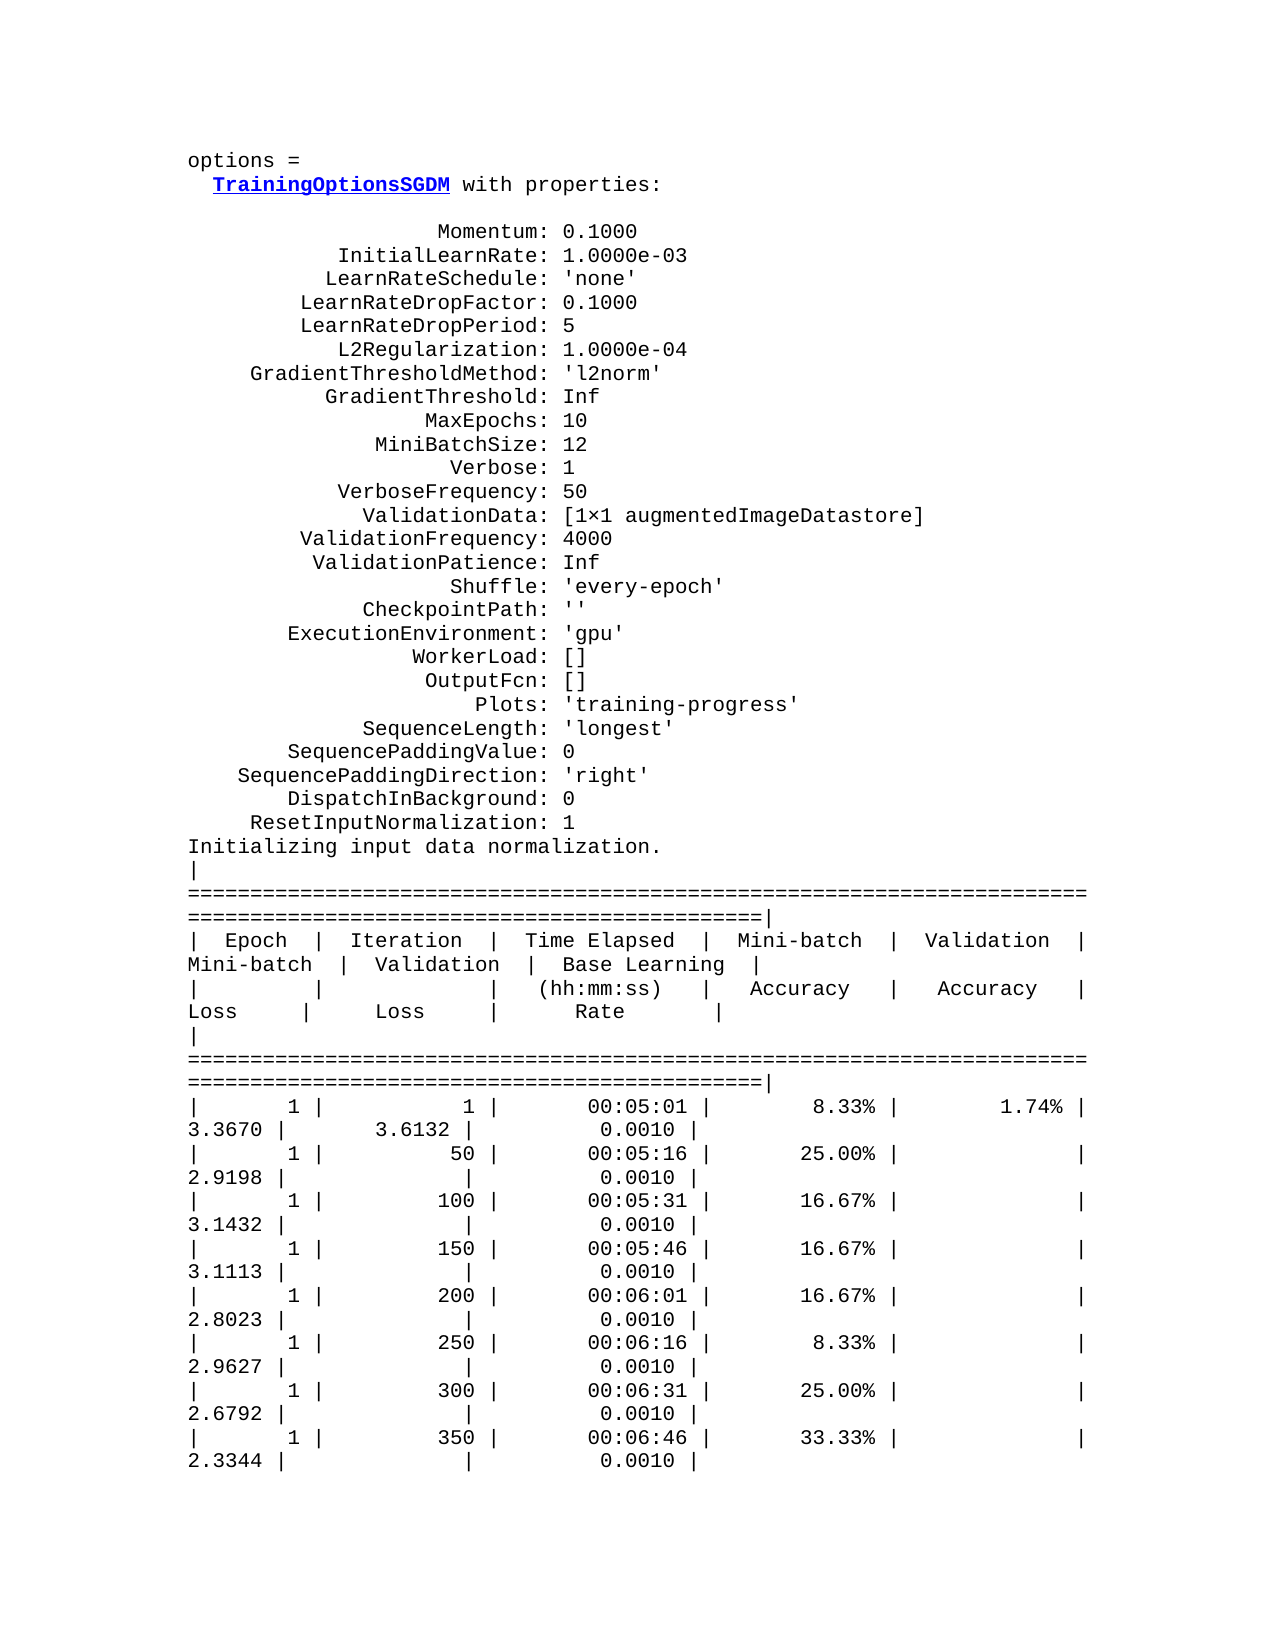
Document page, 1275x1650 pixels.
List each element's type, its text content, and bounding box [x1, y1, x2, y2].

text ResetInputNormalization: 1 [187, 812, 1087, 836]
text MaxEpochs: 10 [187, 410, 1087, 434]
text ValidationData: [1×1 augmentedImageDatastore] [187, 505, 1087, 528]
text ValidationPatience: Inf [187, 552, 1087, 576]
text | 1 | 1 | 00:05:01 | 8.33% | 1.74% | 3.3670 | 3.6132 | 0.0010 | [187, 1096, 1087, 1143]
text LearnRateSchedule: 'none' [187, 268, 1087, 292]
text TrainingOptionsSGDM with properties: [187, 174, 1087, 197]
text | 1 | 150 | 00:05:46 | 16.67% | | 3.1113 | | 0.0010 | [187, 1238, 1087, 1285]
text Initializing input data normalization. [187, 836, 1087, 859]
text |======================================================================================================================| [187, 1025, 1087, 1096]
text Plots: 'training-progress' [187, 694, 1087, 717]
text WorkerLoad: [] [187, 647, 1087, 670]
text SequencePaddingValue: 0 [187, 741, 1087, 765]
text OutputFcn: [] [187, 670, 1087, 694]
text Verbose: 1 [187, 457, 1087, 481]
text CheckpointPath: '' [187, 599, 1087, 623]
text | Epoch | Iteration | Time Elapsed | Mini-batch | Validation | Mini-batch | Validation | Base Learning | [187, 930, 1087, 978]
text LearnRateDropFactor: 0.1000 [187, 292, 1087, 316]
text L2Regularization: 1.0000e-04 [187, 339, 1087, 363]
text | 1 | 100 | 00:05:31 | 16.67% | | 3.1432 | | 0.0010 | [187, 1190, 1087, 1238]
text GradientThreshold: Inf [187, 386, 1087, 410]
text options = [187, 150, 1087, 174]
text | 1 | 350 | 00:06:46 | 33.33% | | 2.3344 | | 0.0010 | [187, 1427, 1087, 1474]
text ExecutionEnvironment: 'gpu' [187, 623, 1087, 647]
text SequenceLength: 'longest' [187, 717, 1087, 741]
text MiniBatchSize: 12 [187, 434, 1087, 457]
text Momentum: 0.1000 [187, 221, 1087, 244]
text | 1 | 300 | 00:06:31 | 25.00% | | 2.6792 | | 0.0010 | [187, 1379, 1087, 1427]
text ValidationFrequency: 4000 [187, 528, 1087, 552]
text LearnRateDropPeriod: 5 [187, 316, 1087, 339]
text VerboseFrequency: 50 [187, 481, 1087, 505]
text | | | (hh:mm:ss) | Accuracy | Accuracy | Loss | Loss | Rate | [187, 978, 1087, 1025]
text | 1 | 50 | 00:05:16 | 25.00% | | 2.9198 | | 0.0010 | [187, 1143, 1087, 1190]
text InitialLearnRate: 1.0000e-03 [187, 244, 1087, 268]
text | 1 | 200 | 00:06:01 | 16.67% | | 2.8023 | | 0.0010 | [187, 1285, 1087, 1332]
text DispatchInBackground: 0 [187, 788, 1087, 812]
text SequencePaddingDirection: 'right' [187, 765, 1087, 788]
text |======================================================================================================================| [187, 859, 1087, 930]
text | 1 | 250 | 00:06:16 | 8.33% | | 2.9627 | | 0.0010 | [187, 1332, 1087, 1379]
text Shuffle: 'every-epoch' [187, 576, 1087, 599]
text GradientThresholdMethod: 'l2norm' [187, 363, 1087, 386]
